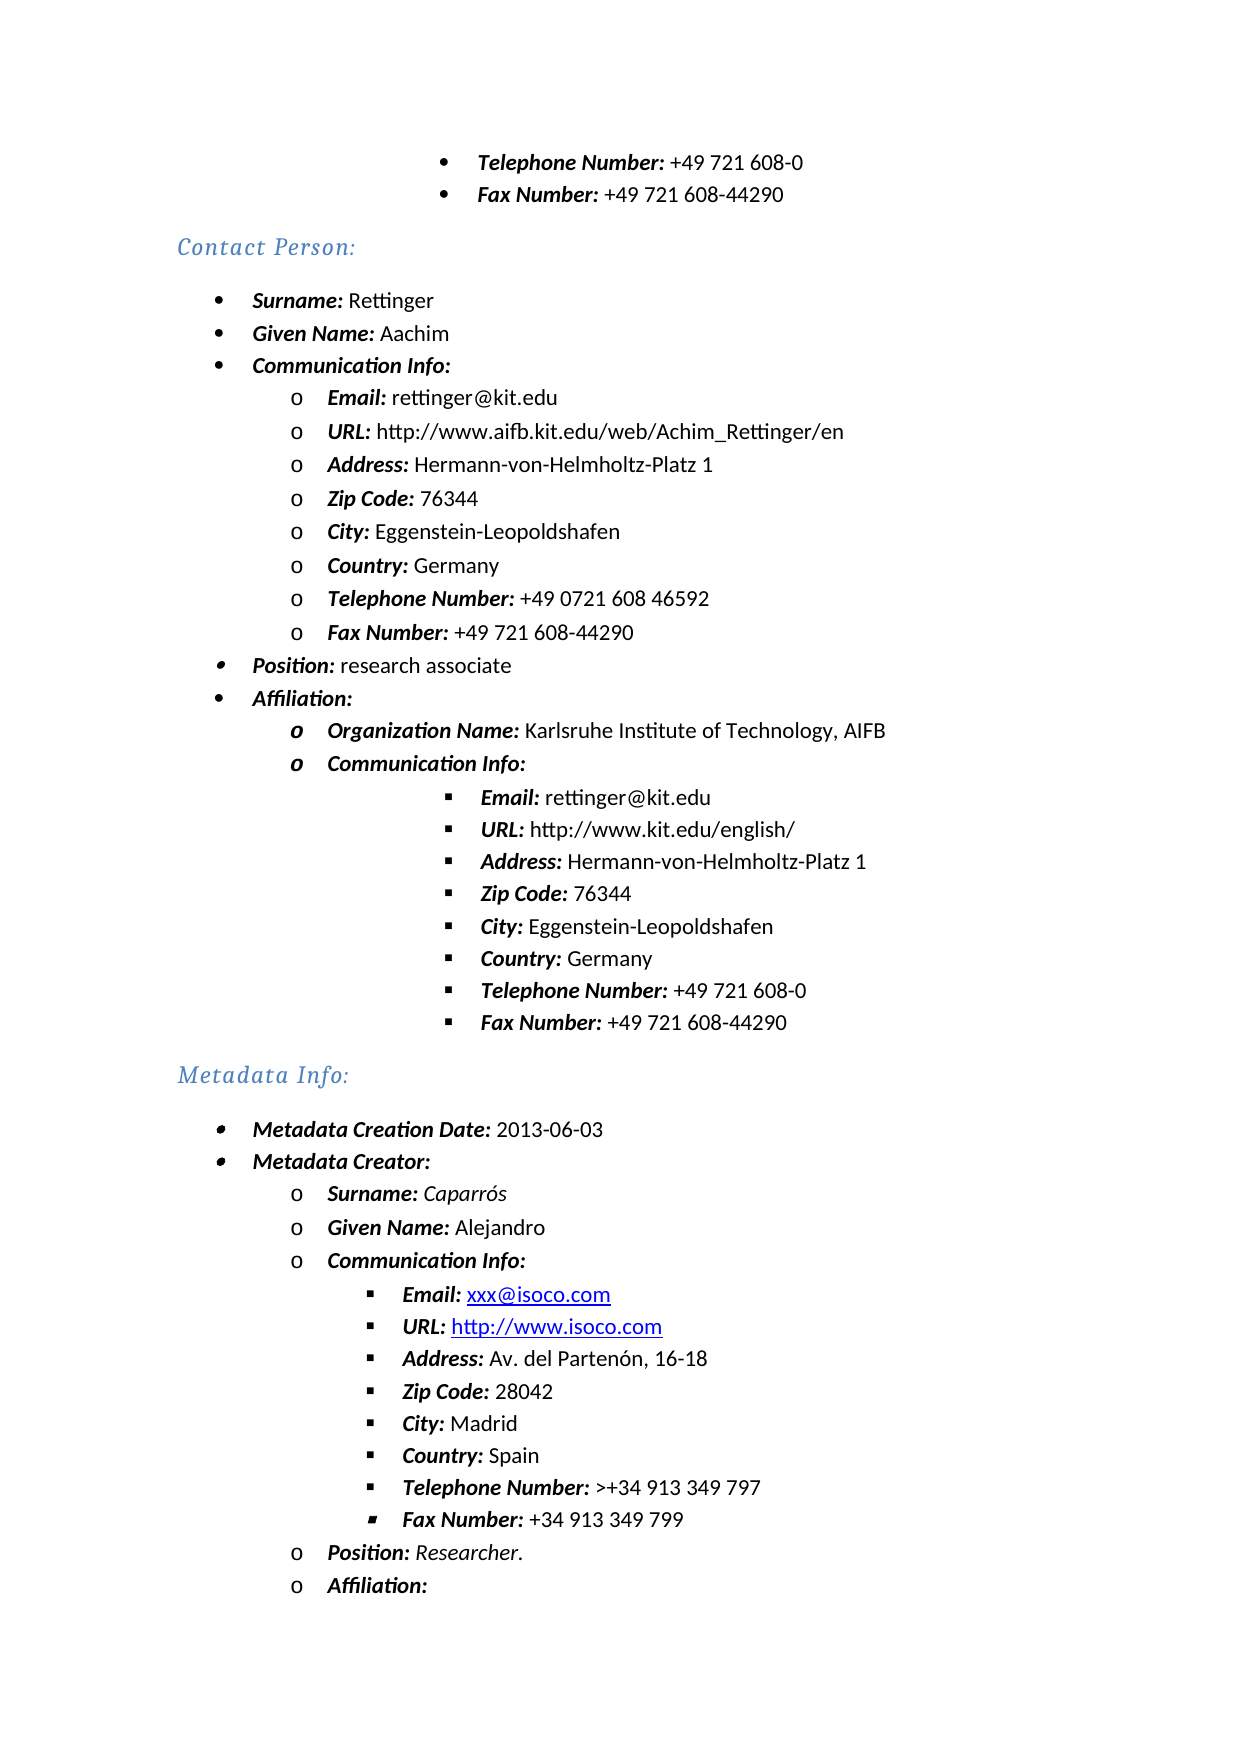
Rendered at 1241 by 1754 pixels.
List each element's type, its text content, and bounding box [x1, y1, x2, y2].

subtitle Metadata Info: [177, 1061, 1063, 1090]
list Telephone Number: +49 0721 608 46592 [290, 584, 1063, 614]
list Country: Germany [443, 944, 1063, 972]
list Communication Info: [290, 749, 1063, 779]
list Email: rettinger@kit.edu [443, 783, 1063, 811]
list Telephone Number: >+34 913 349 797 [365, 1473, 1063, 1501]
list Communication Info: [215, 351, 1063, 379]
list Fax Number: +34 913 349 799 [365, 1506, 1063, 1533]
list Given Name: Alejandro [290, 1213, 1063, 1242]
list City: Madrid [365, 1409, 1063, 1437]
subtitle Contact Person: [177, 233, 1063, 262]
list Fax Number: +49 721 608-44290 [440, 180, 1063, 208]
list Zip Code: 76344 [443, 879, 1063, 908]
list Email: xxx@isoco.com [365, 1280, 1063, 1308]
list Address: Hermann-von-Helmholtz-Platz 1 [443, 847, 1063, 875]
list Metadata Creation Date: 2013-06-03 [215, 1115, 1063, 1143]
list City: Eggenstein-Leopoldshafen [443, 912, 1063, 940]
list Affiliation: [290, 1571, 1063, 1600]
list Fax Number: +49 721 608-44290 [443, 1008, 1063, 1036]
list Telephone Number: +49 721 608-0 [440, 148, 1063, 176]
list Fax Number: +49 721 608-44290 [290, 618, 1063, 647]
list Metadata Creator: [215, 1147, 1063, 1175]
list Given Name: Aachim [215, 319, 1063, 347]
list Position: research associate [215, 652, 1063, 679]
list Zip Code: 76344 [290, 484, 1063, 513]
list URL: http://www.kit.edu/english/ [443, 815, 1063, 843]
list URL: http://www.isoco.com [365, 1312, 1063, 1340]
list Telephone Number: +49 721 608-0 [443, 976, 1063, 1004]
list Surname: Rettinger [215, 287, 1063, 315]
list Organization Name: Karlsruhe Institute of Technology, AIFB [290, 716, 1063, 745]
list Address: Av. del Partenón, 16-18 [365, 1344, 1063, 1373]
list Surname: Caparrós [290, 1179, 1063, 1209]
list Affiliation: [215, 684, 1063, 712]
list URL: http://www.aifb.kit.edu/web/Achim_Rettinger/en [290, 417, 1063, 446]
list Communication Info: [290, 1247, 1063, 1276]
list Position: Researcher. [290, 1538, 1063, 1567]
list Address: Hermann-von-Helmholtz-Platz 1 [290, 450, 1063, 479]
list Zip Code: 28042 [365, 1377, 1063, 1405]
list City: Eggenstein-Leopoldshafen [290, 517, 1063, 547]
list Email: rettinger@kit.edu [290, 383, 1063, 412]
list Country: Spain [365, 1441, 1063, 1469]
list Country: Germany [290, 551, 1063, 580]
